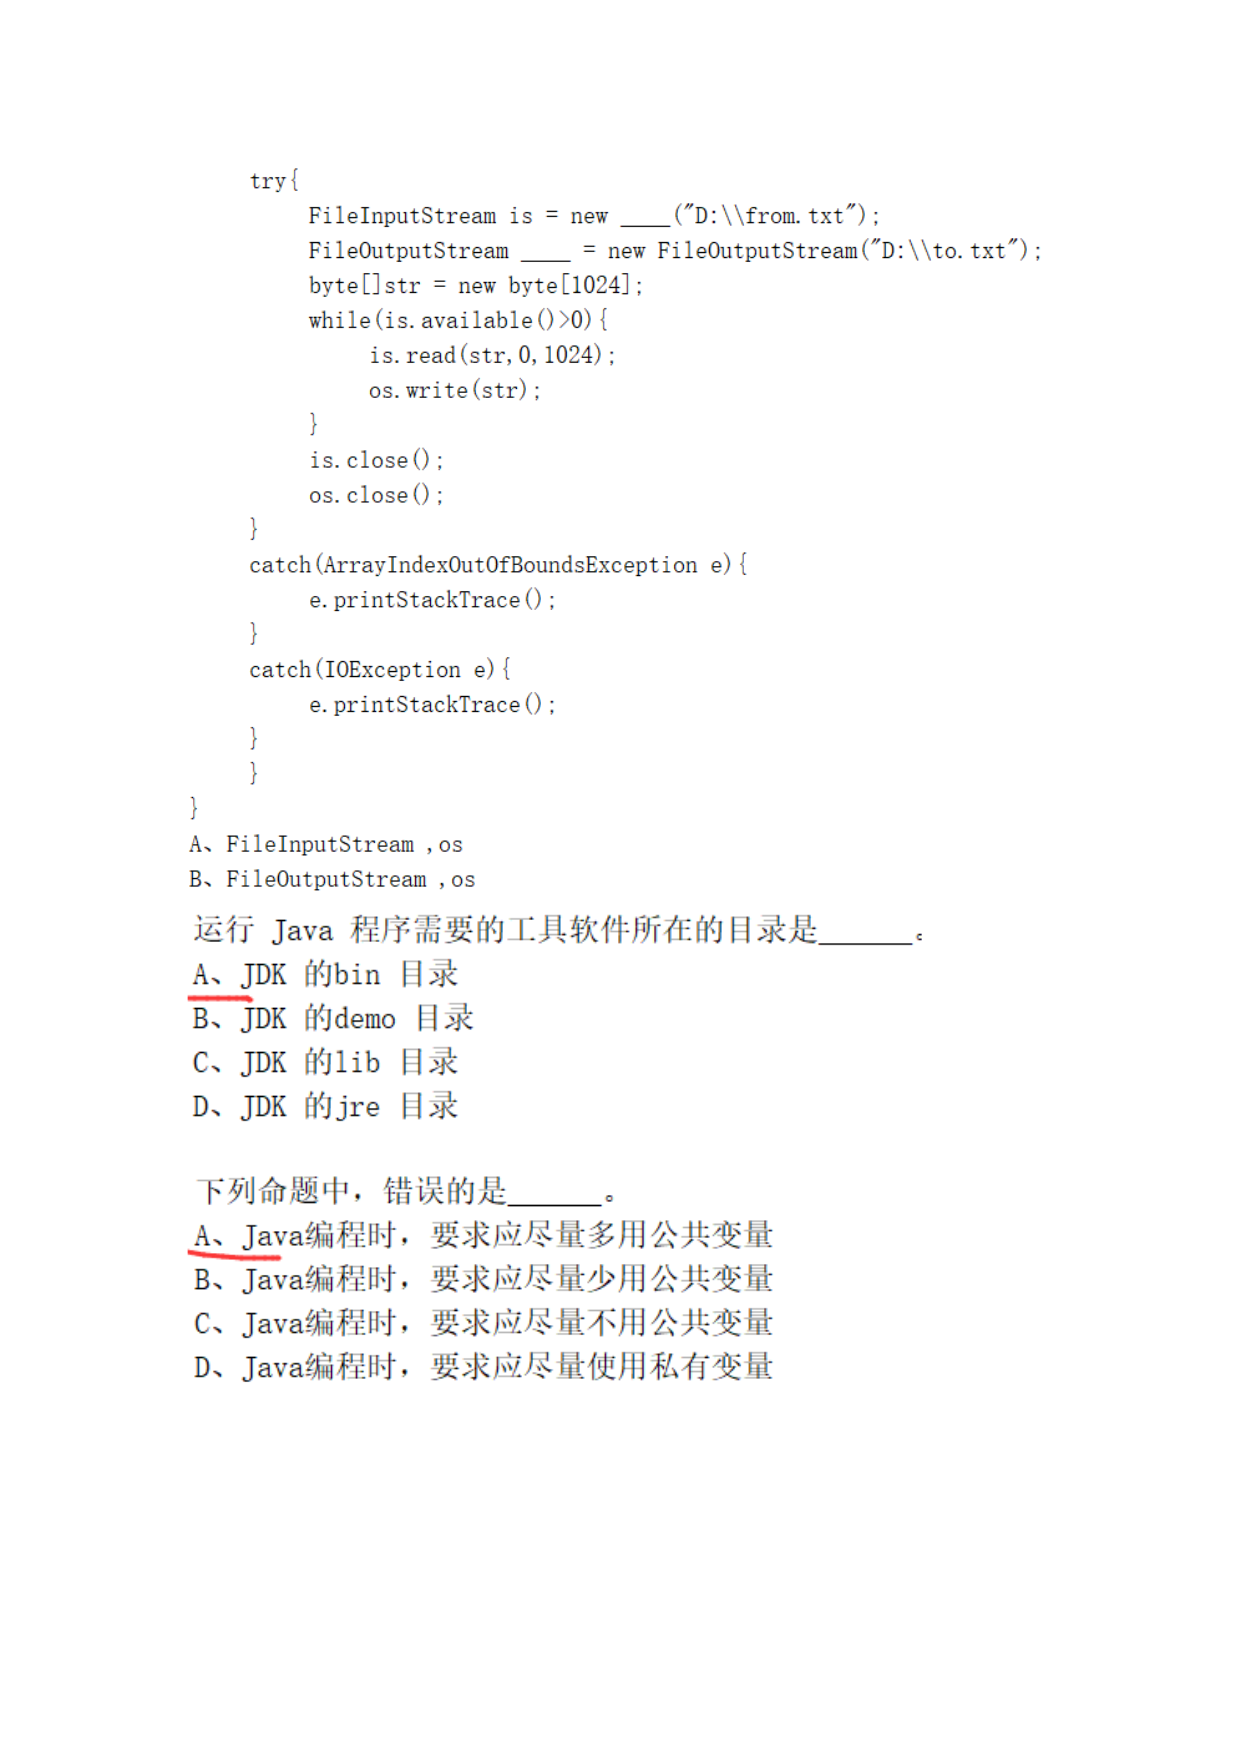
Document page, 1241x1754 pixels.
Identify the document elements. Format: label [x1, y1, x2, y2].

picture [187, 1169, 810, 1440]
picture [187, 909, 922, 1140]
picture [187, 162, 1053, 898]
